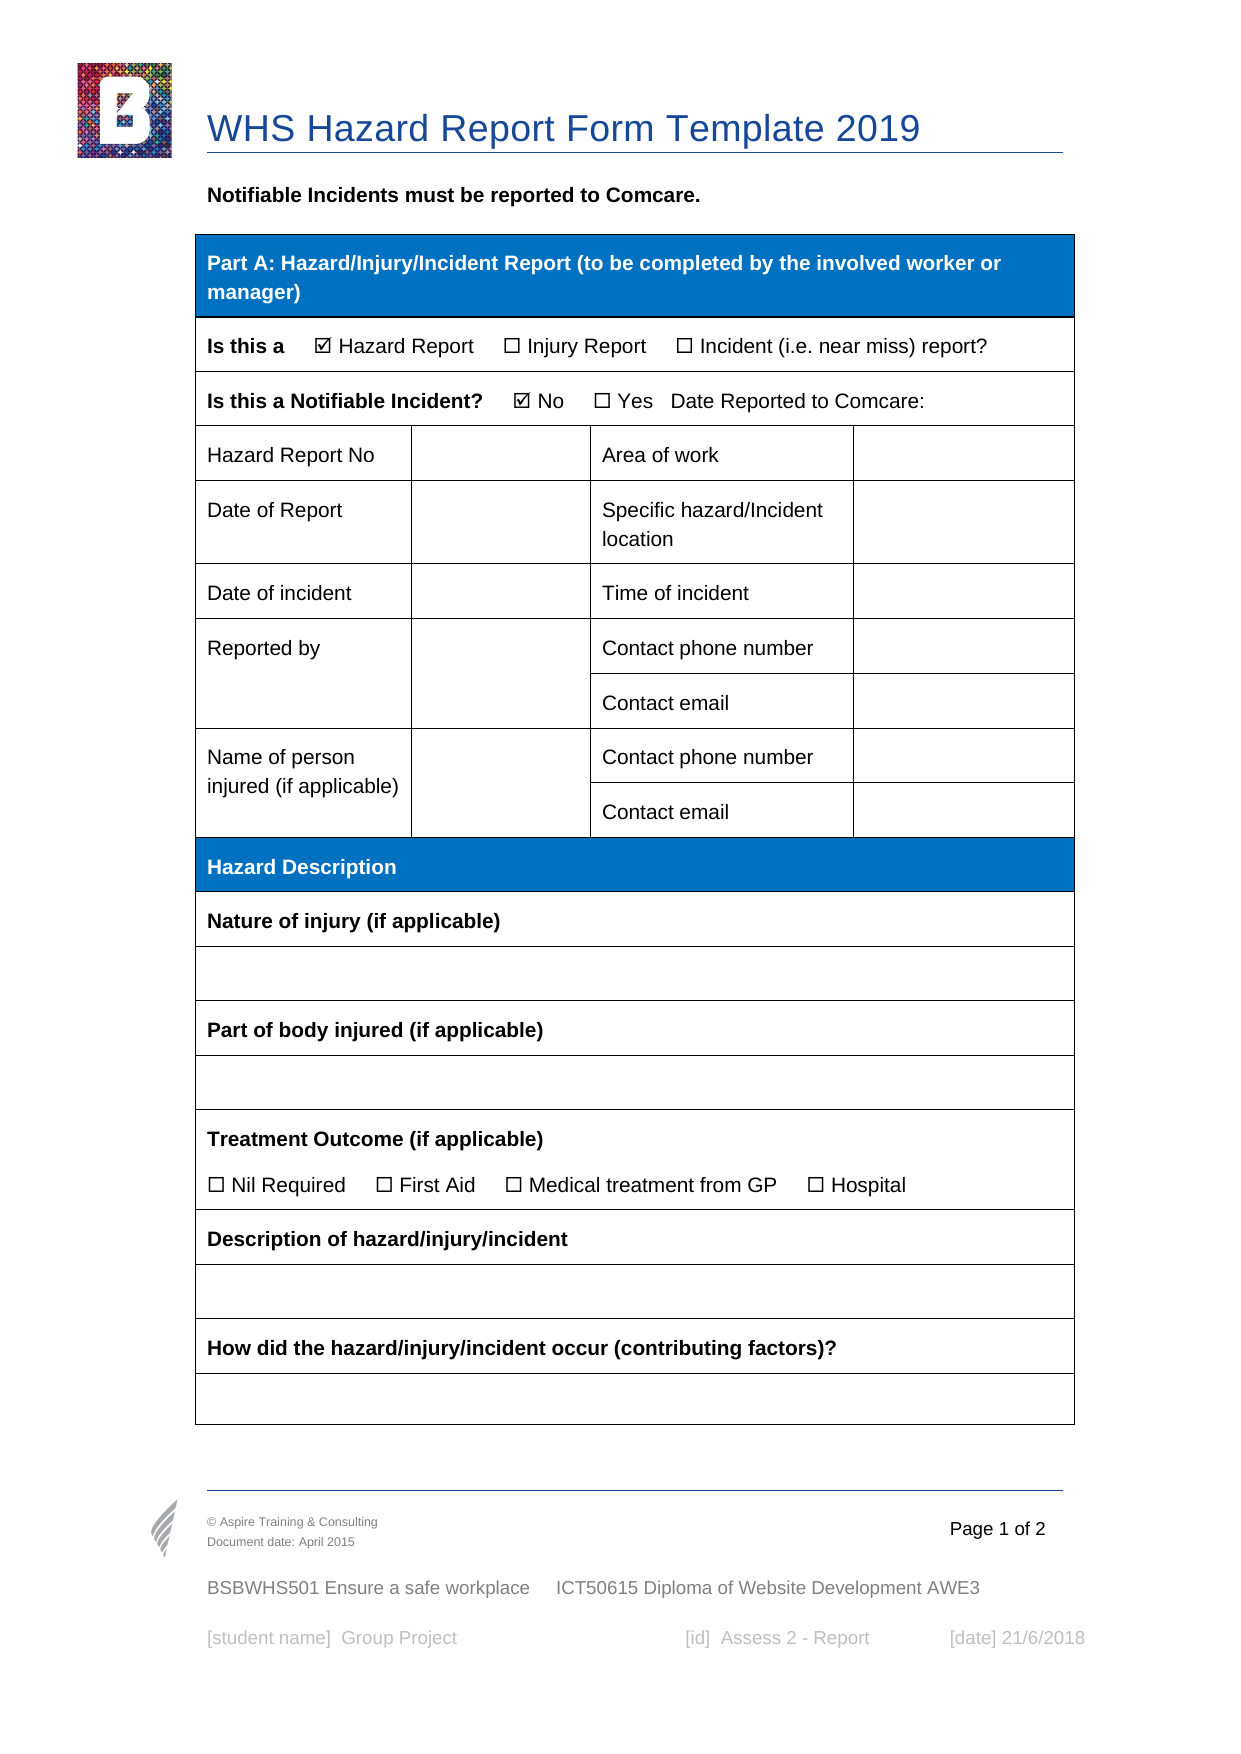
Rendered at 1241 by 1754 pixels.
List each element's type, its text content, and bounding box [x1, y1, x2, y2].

text Notifiable Incidents must be reported to Comcare. [207, 183, 1063, 207]
table_cell Contact phone number [591, 619, 853, 673]
picture [150, 1498, 178, 1558]
table_cell [196, 1056, 1074, 1109]
table_cell [412, 426, 590, 480]
table_cell Treatment Outcome (if applicable) Nil Required First Aid Medical treatment from GP Hospital [196, 1110, 1074, 1209]
table_cell Part of body injured (if applicable) [196, 1001, 1074, 1054]
table_cell [196, 1265, 1074, 1318]
table_cell [412, 619, 590, 727]
table_cell Contact email [591, 783, 853, 837]
table_cell Is this a Hazard Report Injury Report Incident (i.e. near miss) report? [196, 318, 1074, 371]
table_cell [854, 481, 1074, 563]
table_cell Reported by [196, 619, 411, 727]
table_cell [412, 564, 590, 618]
table_cell Is this a Notifiable Incident? No Yes Date Reported to Comcare: [196, 372, 1074, 425]
table_cell Date of Report [196, 481, 411, 563]
table_cell Specific hazard/Incident location [591, 481, 853, 563]
table_cell [196, 1374, 1074, 1424]
table_cell Contact phone number [591, 729, 853, 782]
table_cell Time of incident [591, 564, 853, 618]
table_cell Nature of injury (if applicable) [196, 892, 1074, 946]
table_cell [854, 674, 1074, 727]
table_cell Name of person injured (if applicable) [196, 729, 411, 837]
table_cell [412, 481, 590, 563]
picture [77, 63, 172, 158]
table_cell Date of incident [196, 564, 411, 618]
table_cell [854, 783, 1074, 837]
table_cell [854, 564, 1074, 618]
table_cell [412, 729, 590, 837]
table_cell [854, 729, 1074, 782]
table_cell Description of hazard/injury/incident [196, 1210, 1074, 1263]
table_cell Hazard Description [196, 838, 1074, 891]
table_cell [854, 426, 1074, 480]
table_cell Contact email [591, 674, 853, 727]
table_cell Area of work [591, 426, 853, 480]
table_cell [196, 947, 1074, 1000]
table_cell [854, 619, 1074, 673]
table_header Part A: Hazard/Injury/Incident Report (to be completed by the involved worker or manager) [196, 235, 1074, 316]
table_cell Hazard Report No [196, 426, 411, 480]
table_cell How did the hazard/injury/incident occur (contributing factors)? [196, 1319, 1074, 1372]
